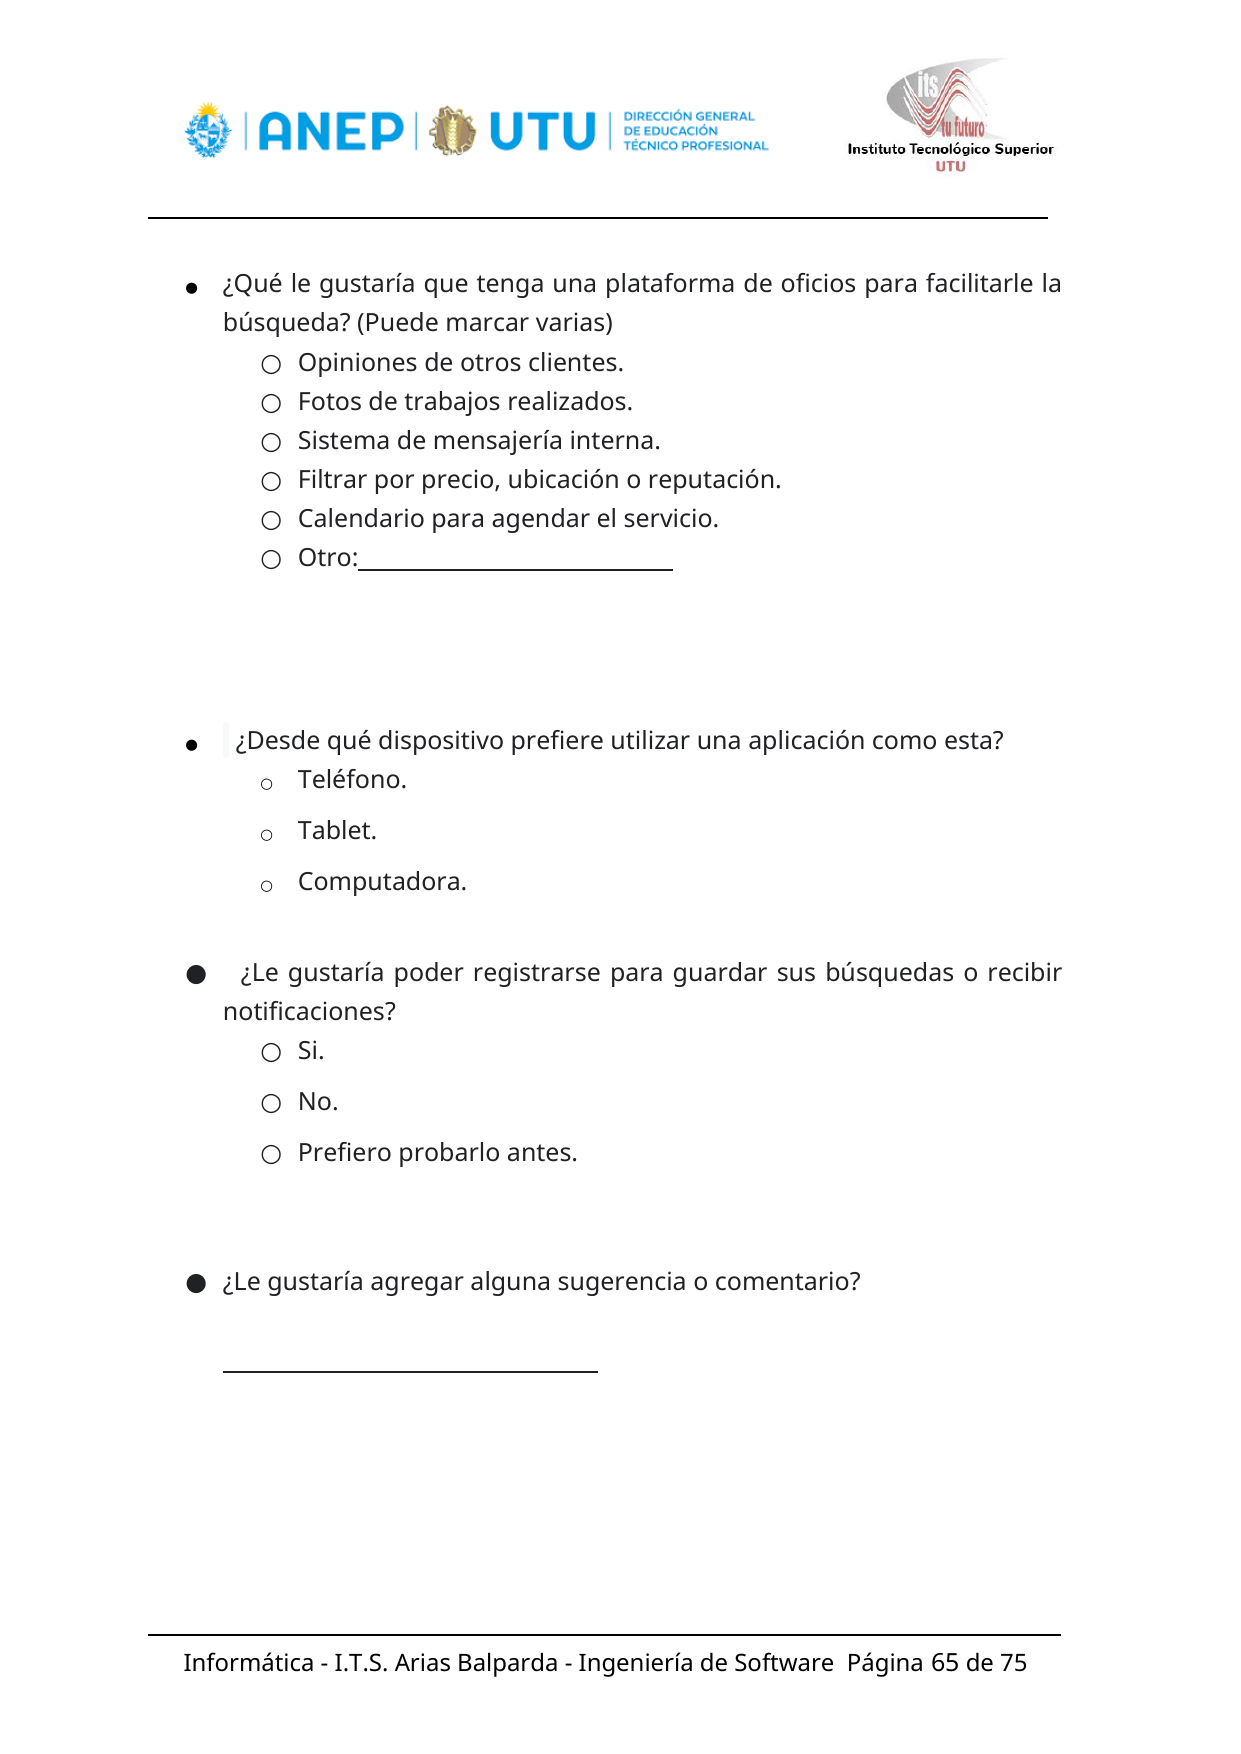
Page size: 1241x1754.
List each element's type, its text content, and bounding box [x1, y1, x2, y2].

list Tablet. [260, 813, 1063, 847]
list ¿Le gustaría poder registrarse para guardar sus búsquedas o recibir notificaciones? [185, 954, 1063, 1027]
list ¿Le gustaría agregar alguna sugerencia o comentario? [185, 1264, 1063, 1298]
list Otro: [260, 540, 1063, 574]
list No. [260, 1083, 1063, 1118]
list ¿Desde qué dispositivo prefiere utilizar una aplicación como esta? [229, 723, 1063, 757]
list Computadora. [260, 864, 1063, 898]
list Sistema de mensajería interna. [260, 422, 1063, 457]
list Calendario para agendar el servicio. [260, 501, 1063, 535]
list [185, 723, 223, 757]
list Filtrar por precio, ubicación o reputación. [260, 462, 1063, 496]
picture [837, 52, 1063, 178]
list Prefiero probarlo antes. [260, 1134, 1063, 1169]
list Teléfono. [260, 762, 1063, 796]
list ¿Qué le gustaría que tenga una plataforma de oficios para facilitarle la búsqueda? (Puede marcar varias) [185, 266, 1063, 339]
list Si. [260, 1032, 1063, 1067]
picture [147, 81, 806, 179]
list Fotos de trabajos realizados. [260, 383, 1063, 417]
list Opiniones de otros clientes. [260, 344, 1063, 378]
